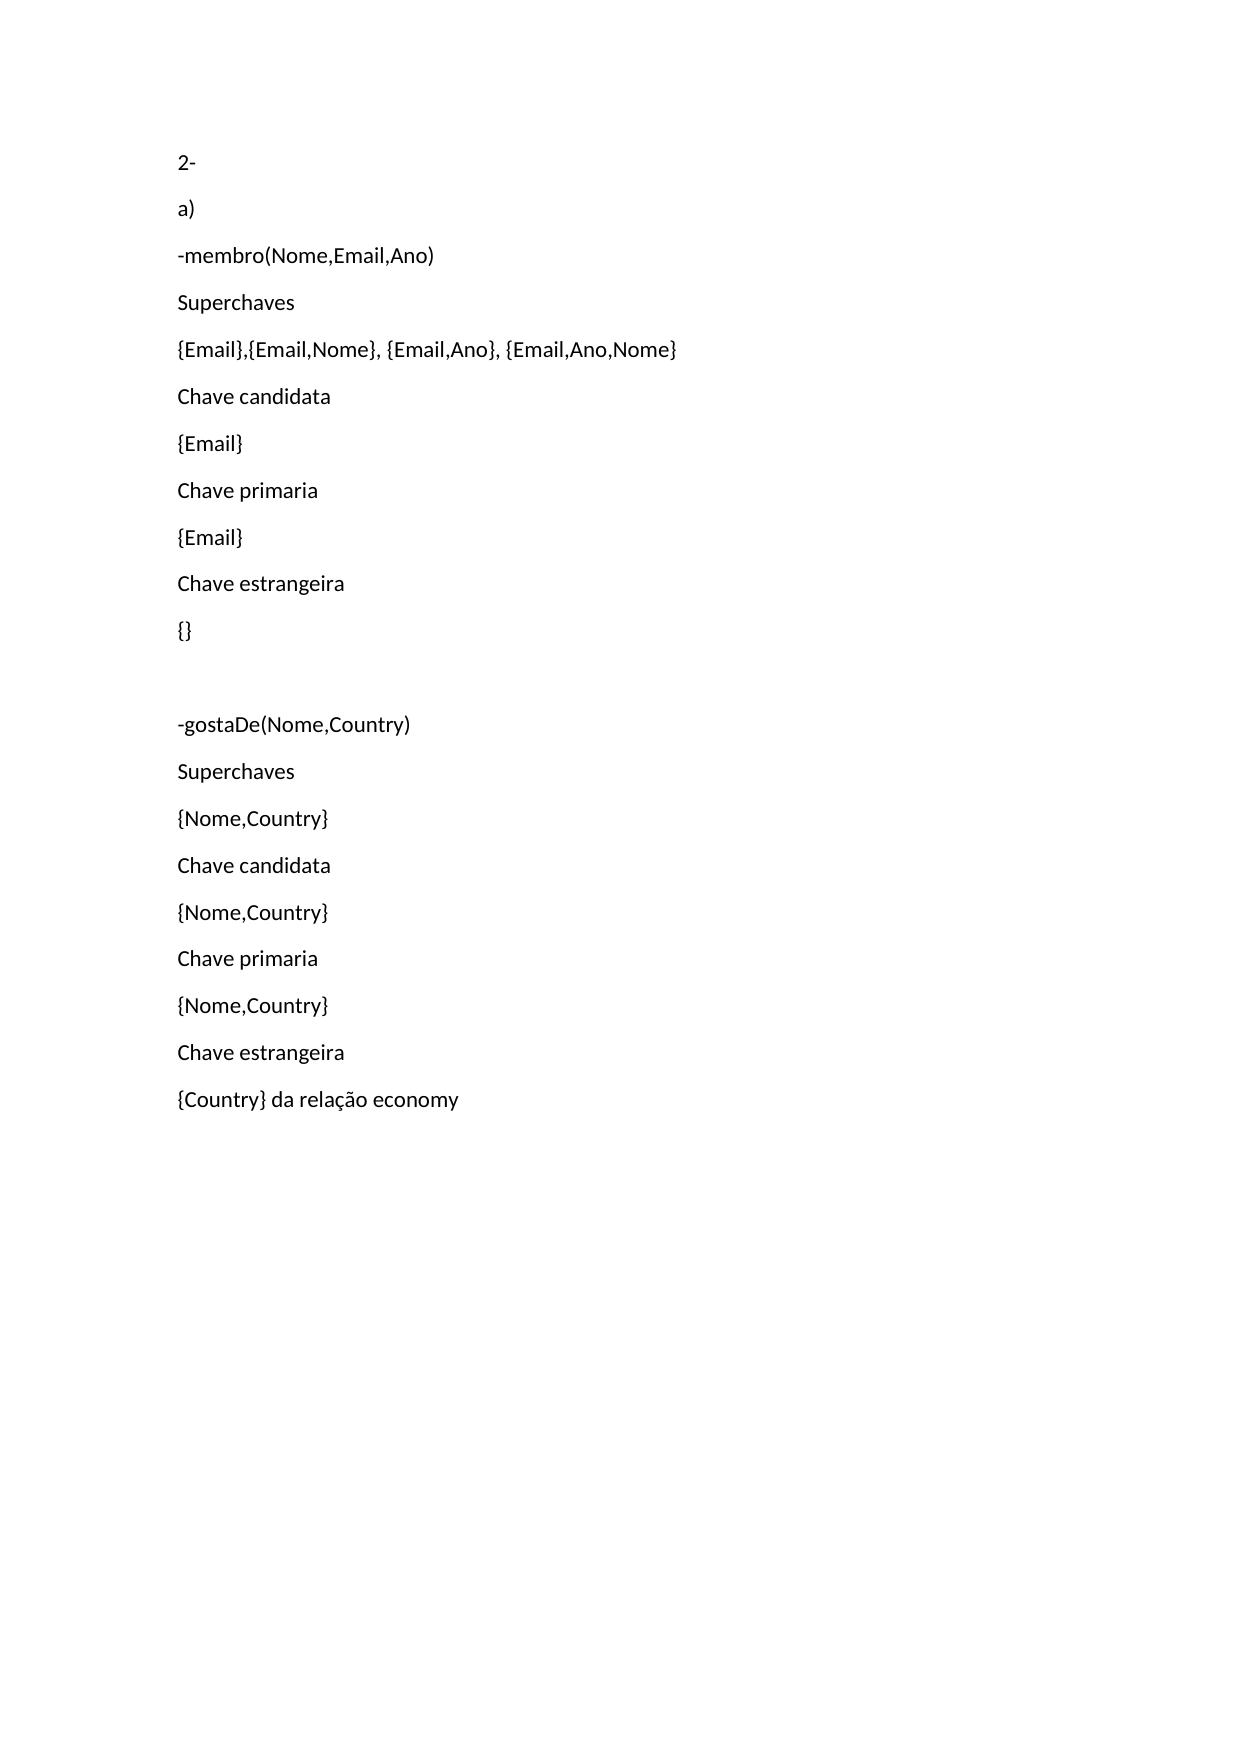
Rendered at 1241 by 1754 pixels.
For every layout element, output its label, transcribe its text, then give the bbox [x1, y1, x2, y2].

text Chave candidata [177, 382, 1063, 410]
text {Email},{Email,Nome}, {Email,Ano}, {Email,Ano,Nome} [177, 335, 1063, 363]
text {} [177, 616, 1063, 644]
text Superchaves [177, 757, 1063, 785]
text {Country} da relação economy [177, 1085, 1063, 1113]
text Chave estrangeira [177, 569, 1063, 597]
text Chave candidata [177, 851, 1063, 879]
text 2- [177, 148, 1063, 176]
text Superchaves [177, 288, 1063, 316]
text {Nome,Country} [177, 804, 1063, 832]
text {Nome,Country} [177, 991, 1063, 1019]
text -membro(Nome,Email,Ano) [177, 241, 1063, 269]
text {Nome,Country} [177, 898, 1063, 926]
text {Email} [177, 429, 1063, 457]
text Chave primaria [177, 944, 1063, 972]
text -gostaDe(Nome,Country) [177, 710, 1063, 738]
text Chave primaria [177, 476, 1063, 504]
text Chave estrangeira [177, 1038, 1063, 1066]
text {Email} [177, 523, 1063, 551]
text a) [177, 194, 1063, 222]
